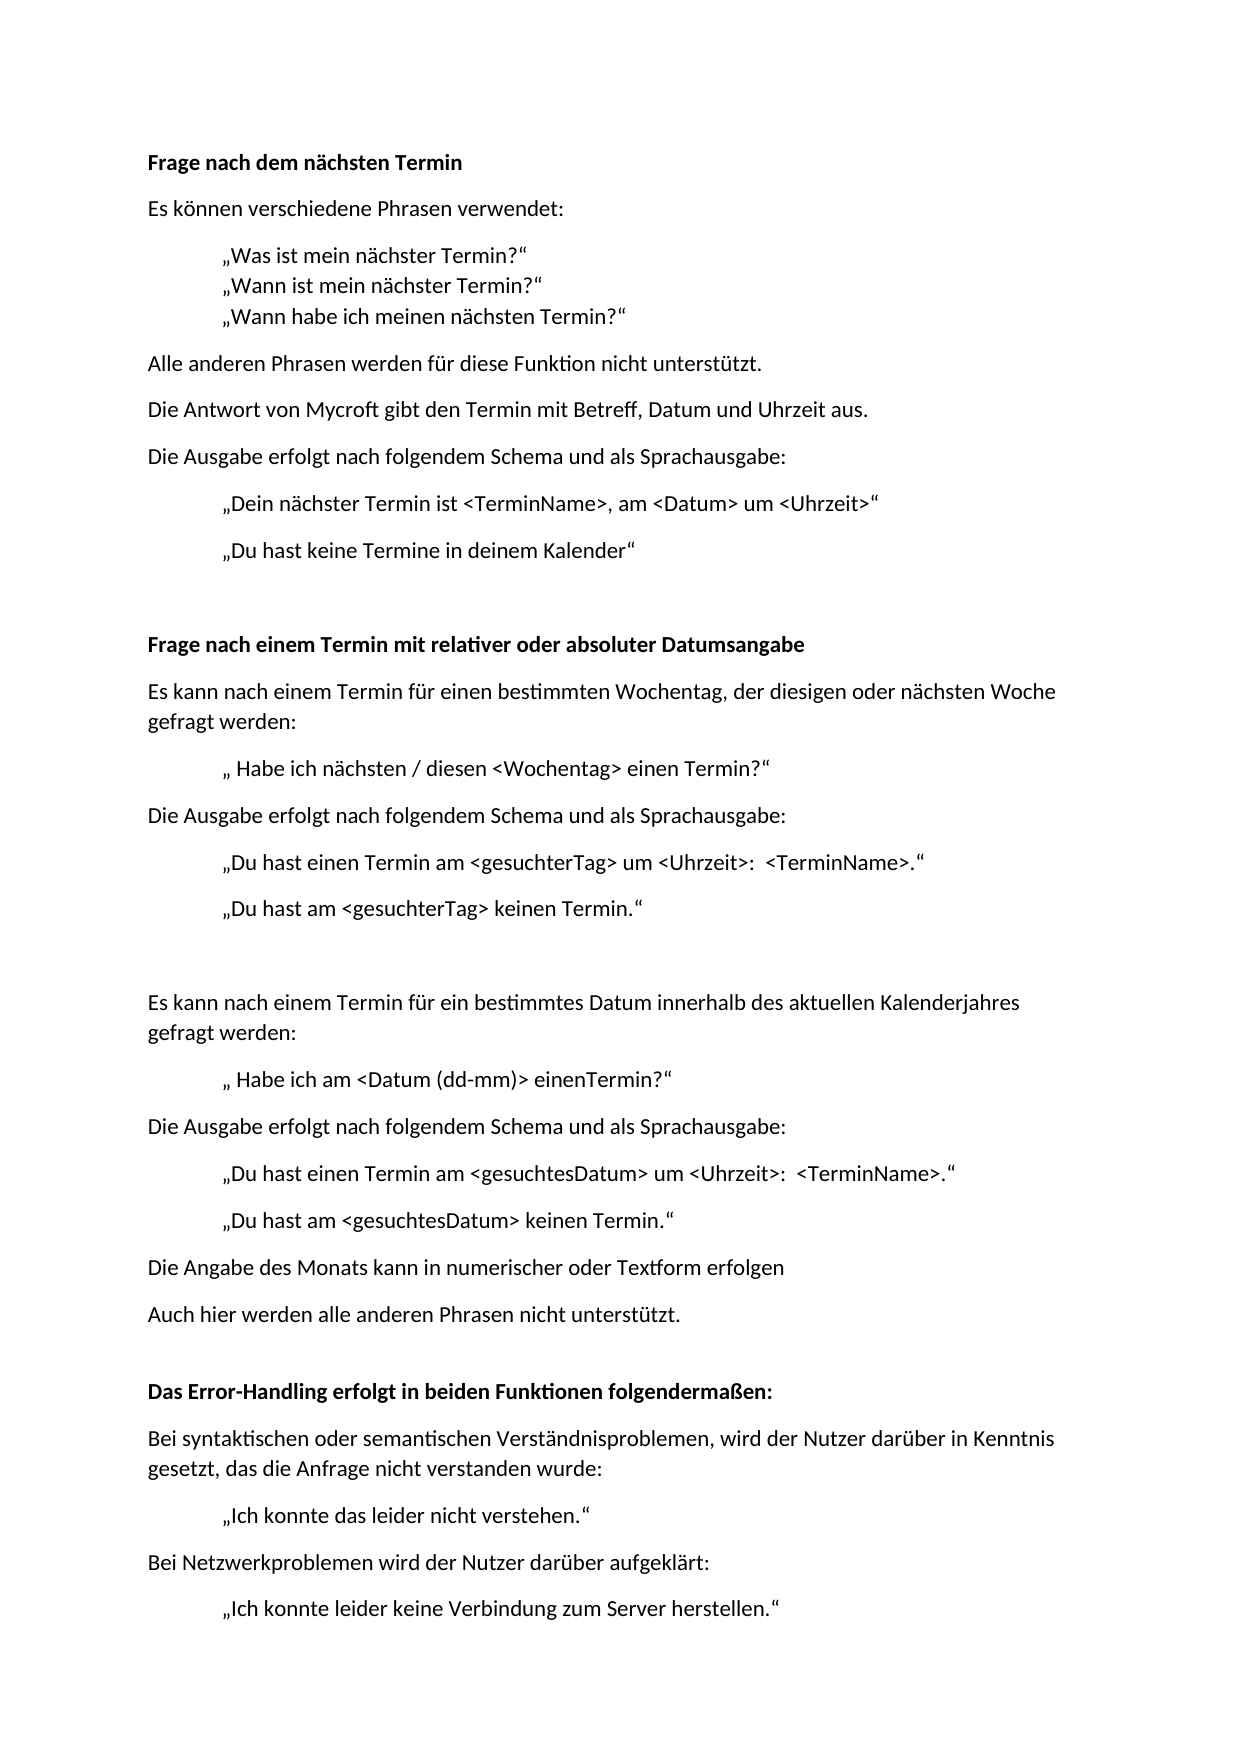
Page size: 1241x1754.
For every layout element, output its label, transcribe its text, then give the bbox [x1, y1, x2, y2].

text Frage nach einem Termin mit relativer oder absoluter Datumsangabe [148, 630, 1093, 658]
text Es kann nach einem Termin für ein bestimmtes Datum innerhalb des aktuellen Kalenderjahres gefragt werden: [148, 988, 1093, 1046]
text Es können verschiedene Phrasen verwendet: [148, 194, 1093, 222]
text Die Ausgabe erfolgt nach folgendem Schema und als Sprachausgabe: [148, 442, 1093, 470]
text Das Error-Handling erfolgt in beiden Funktionen folgendermaßen: [148, 1377, 1093, 1405]
text „Du hast am <gesuchtesDatum> keinen Termin.“ [148, 1206, 1093, 1234]
text Die Ausgabe erfolgt nach folgendem Schema und als Sprachausgabe: [148, 801, 1093, 829]
text Bei syntaktischen oder semantischen Verständnisproblemen, wird der Nutzer darüber in Kenntnis gesetzt, das die Anfrage nicht verstanden wurde: [148, 1424, 1093, 1482]
text Die Angabe des Monats kann in numerischer oder Textform erfolgen [148, 1253, 1093, 1281]
text „Was ist mein nächster Termin?“ „Wann ist mein nächster Termin?“ „Wann habe ich meinen nächsten Termin?“ [221, 241, 1093, 330]
text Es kann nach einem Termin für einen bestimmten Wochentag, der diesigen oder nächsten Woche gefragt werden: [148, 677, 1093, 735]
text Frage nach dem nächsten Termin [148, 148, 1093, 176]
text „ Habe ich am <Datum (dd-mm)> einenTermin?“ [148, 1065, 1093, 1093]
text Die Antwort von Mycroft gibt den Termin mit Betreff, Datum und Uhrzeit aus. [148, 396, 1093, 423]
text Bei Netzwerkproblemen wird der Nutzer darüber aufgeklärt: [148, 1548, 1093, 1576]
text Auch hier werden alle anderen Phrasen nicht unterstützt. [148, 1300, 1093, 1358]
text „Du hast einen Termin am <gesuchtesDatum> um <Uhrzeit>: <TerminName>.“ [148, 1159, 1093, 1187]
text „Du hast einen Termin am <gesuchterTag> um <Uhrzeit>: <TerminName>.“ [148, 848, 1093, 876]
text „Ich konnte leider keine Verbindung zum Server herstellen.“ [148, 1594, 1093, 1622]
text „ Habe ich nächsten / diesen <Wochentag> einen Termin?“ [148, 754, 1093, 782]
text Alle anderen Phrasen werden für diese Funktion nicht unterstützt. [148, 349, 1093, 377]
text „Du hast keine Termine in deinem Kalender“ [148, 536, 1093, 564]
text Die Ausgabe erfolgt nach folgendem Schema und als Sprachausgabe: [148, 1112, 1093, 1140]
text „Ich konnte das leider nicht verstehen.“ [148, 1501, 1093, 1529]
text „Dein nächster Termin ist <TerminName>, am <Datum> um <Uhrzeit>“ [148, 489, 1093, 517]
text „Du hast am <gesuchterTag> keinen Termin.“ [148, 894, 1093, 922]
